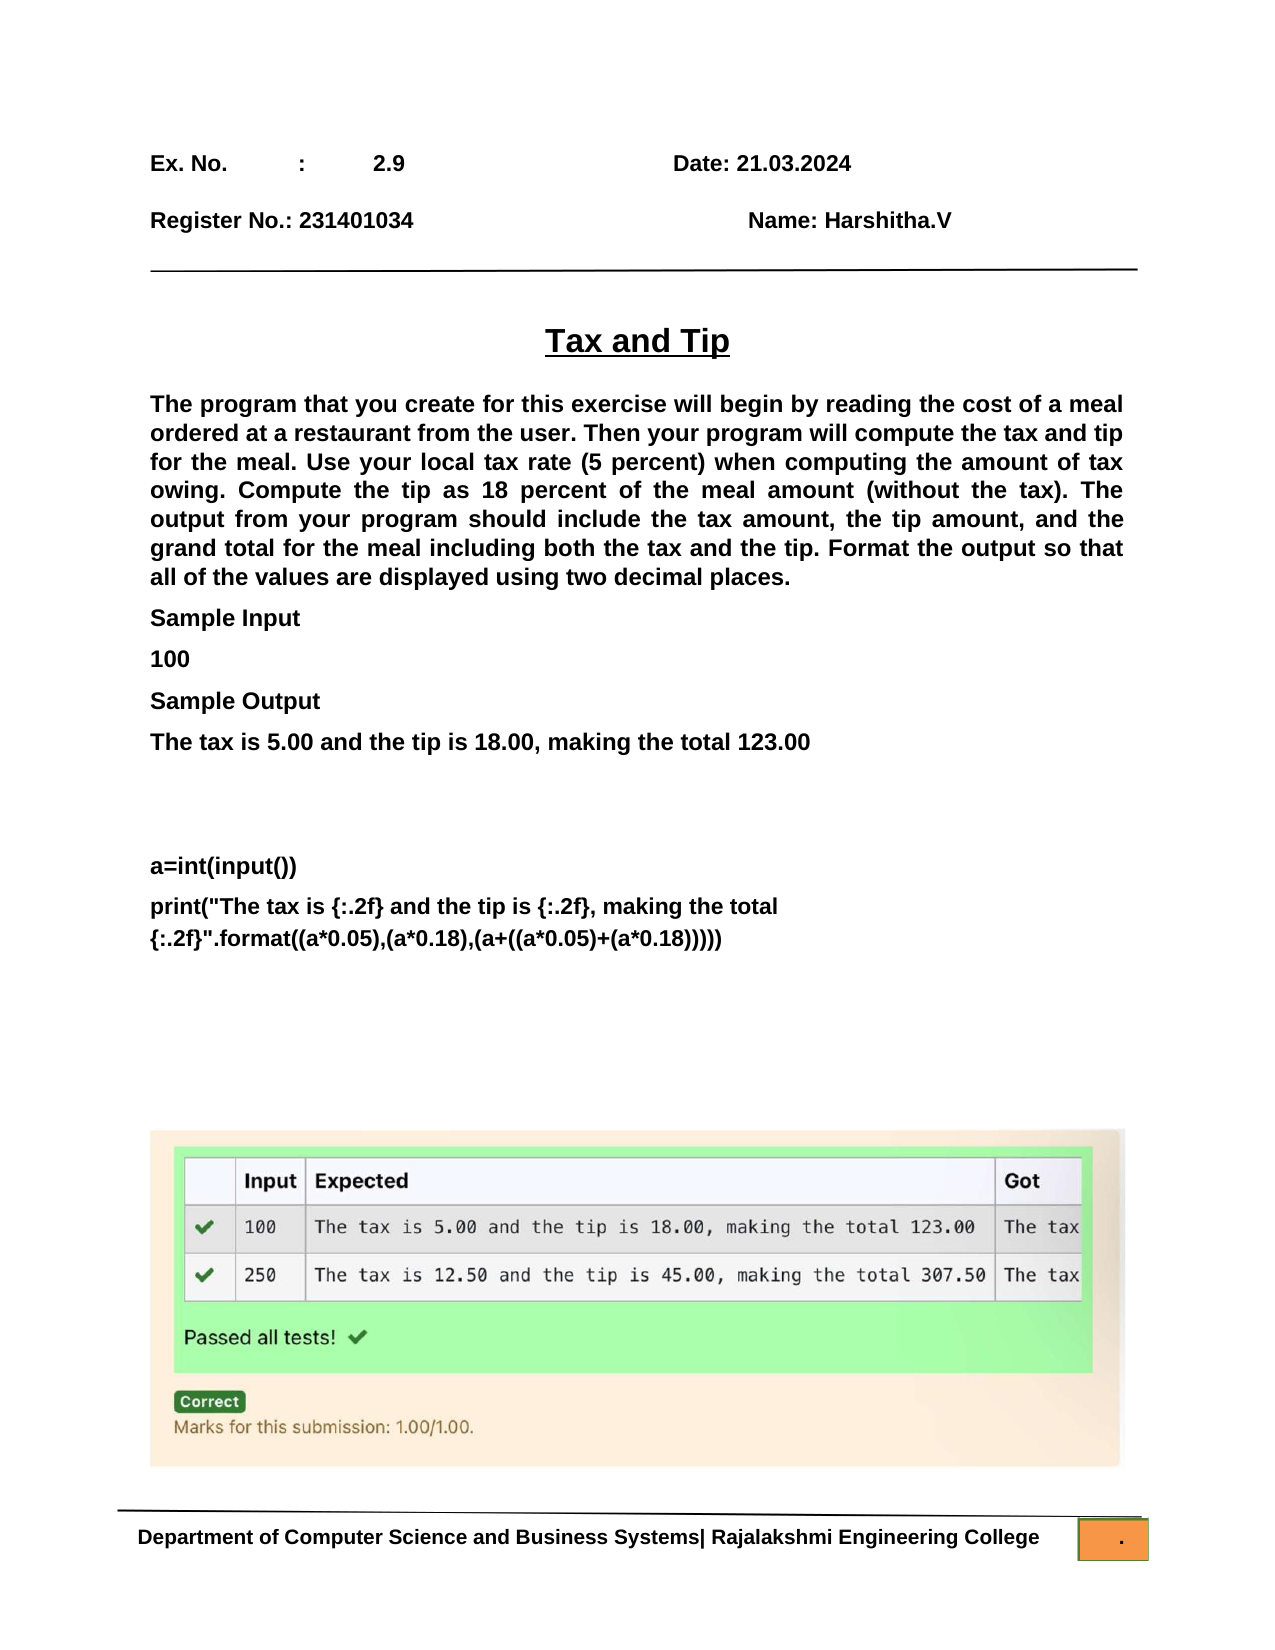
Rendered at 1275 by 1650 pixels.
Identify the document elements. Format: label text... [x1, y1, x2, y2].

text Sample Output [150, 687, 1125, 714]
text Register No.: 231401034 Name: Harshitha.V [150, 207, 1125, 233]
text The tax is 5.00 and the tip is 18.00, making the total 123.00 [150, 728, 1125, 756]
text print("The tax is {:.2f} and the tip is {:.2f}, making the total {:.2f}".format((a*0.05),(a*0.18),(a+((a*0.05)+(a*0.18))))) [150, 893, 798, 951]
text Sample Input [150, 604, 1125, 632]
text The program that you create for this exercise will begin by reading the cost of a meal ordered at a restaurant from the user. Then your program will compute the tax and tip for the meal. Use your local tax rate (5 percent) when computing the amount of tax owing. Compute the tip as 18 percent of the meal amount (without the tax). The output from your program should include the tax amount, the tip amount, and the grand total for the meal including both the tax and the tip. Format the output so that all of the values are displayed using two decimal places. [150, 389, 1125, 591]
text a=int(input()) [150, 852, 1125, 880]
picture [150, 268, 1138, 272]
text Department of Computer Science and Business Systems| Rajalakshmi Engineering College [137, 1525, 1073, 1549]
picture [149, 1128, 1126, 1469]
picture [117, 1509, 1149, 1561]
text 100 [150, 645, 1125, 673]
text Tax and Tip [137, 321, 1137, 360]
text Ex. No. : 2.9 Date: 21.03.2024 [150, 150, 1125, 177]
